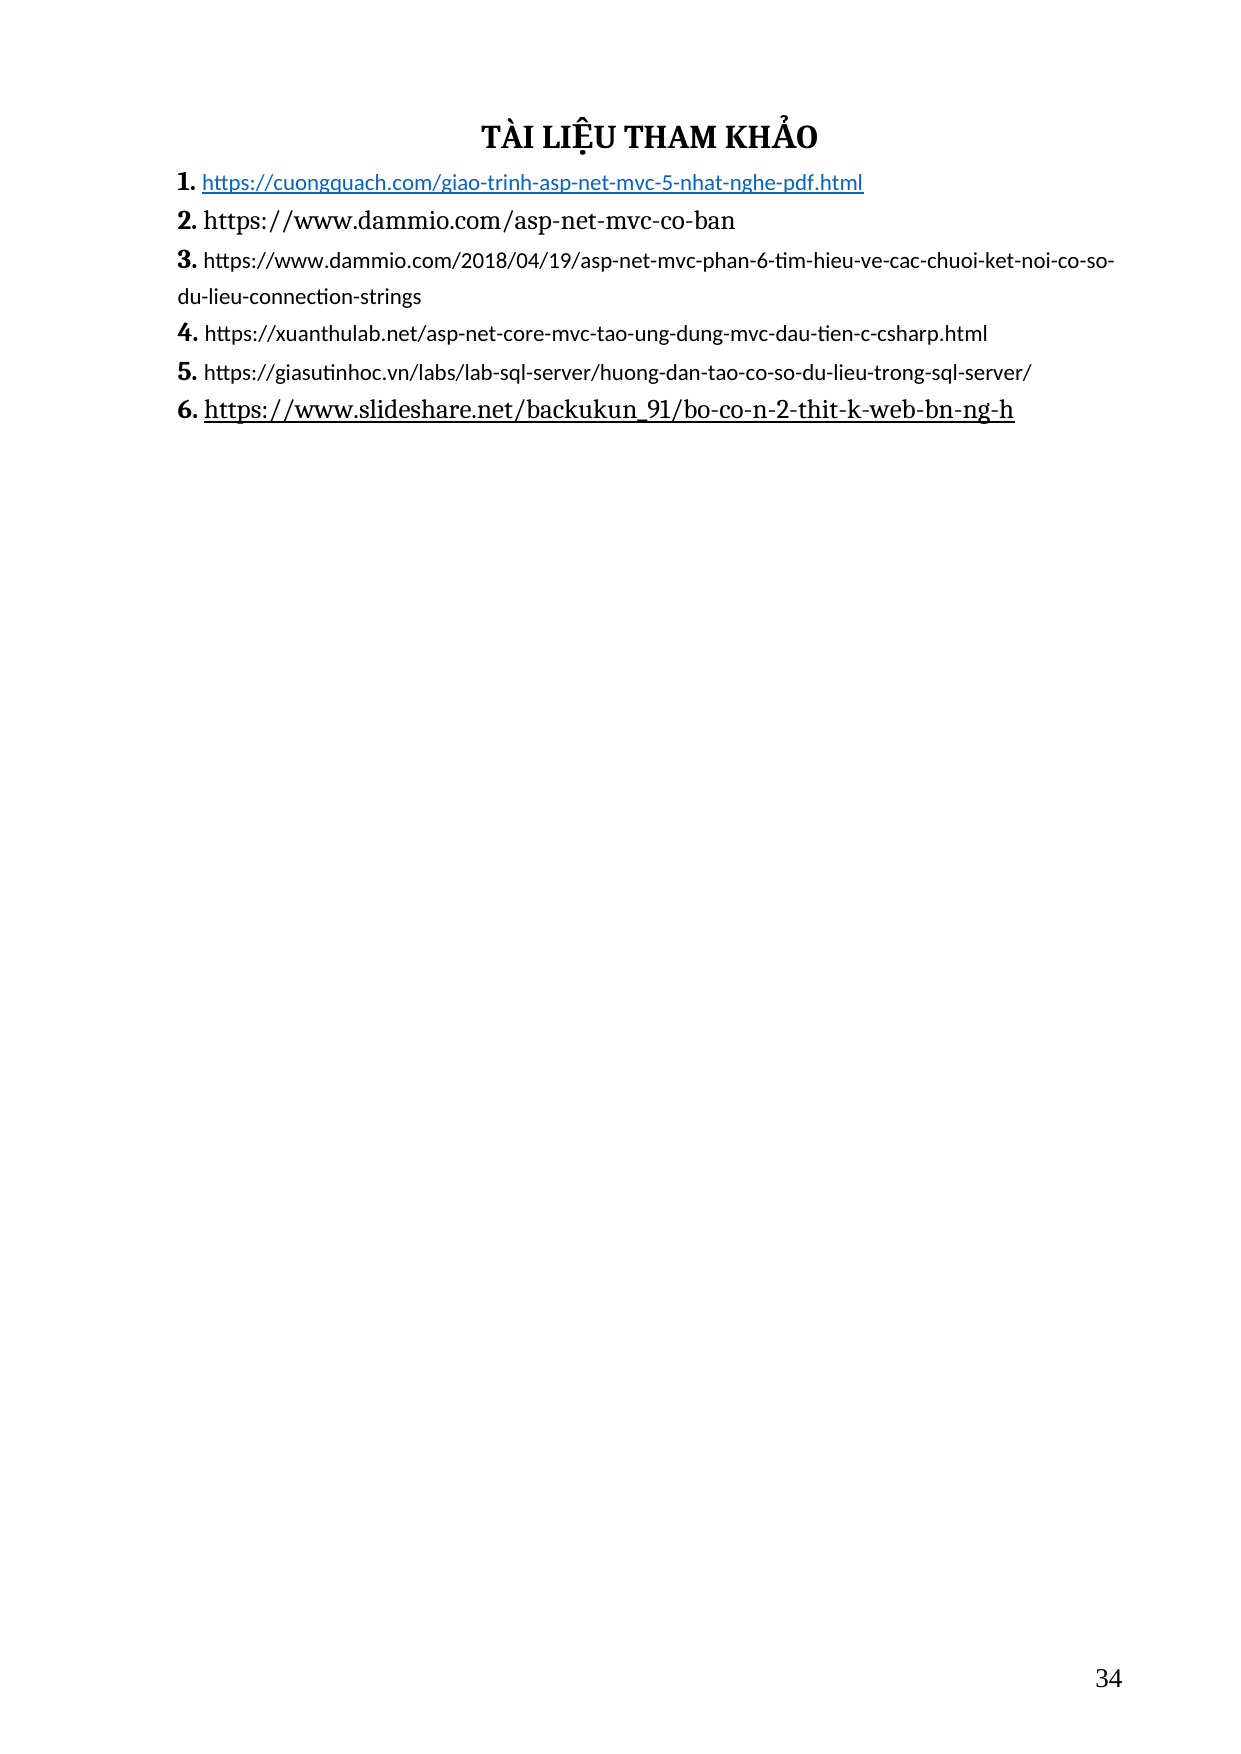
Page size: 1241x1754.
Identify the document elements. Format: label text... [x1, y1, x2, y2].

text 1. https://cuongquach.com/giao-trinh-asp-net-mvc-5-nhat-nghe-pdf.html [177, 166, 1122, 197]
text TÀI LIỆU THAM KHẢO [177, 118, 1122, 156]
text 5. https://giasutinhoc.vn/labs/lab-sql-server/huong-dan-tao-co-so-du-lieu-trong-sql-server/ [177, 356, 1122, 387]
text 3. https://www.dammio.com/2018/04/19/asp-net-mvc-phan-6-tim-hieu-ve-cac-chuoi-ket-noi-co-so-du-lieu-connection-strings [177, 244, 1122, 310]
text 6. https://www.slideshare.net/backukun_91/bo-co-n-2-thit-k-web-bn-ng-h [177, 394, 1122, 426]
text 4. https://xuanthulab.net/asp-net-core-mvc-tao-ung-dung-mvc-dau-tien-c-csharp.html [177, 317, 1122, 348]
text 2. https://www.dammio.com/asp-net-mvc-co-ban [177, 205, 1122, 236]
